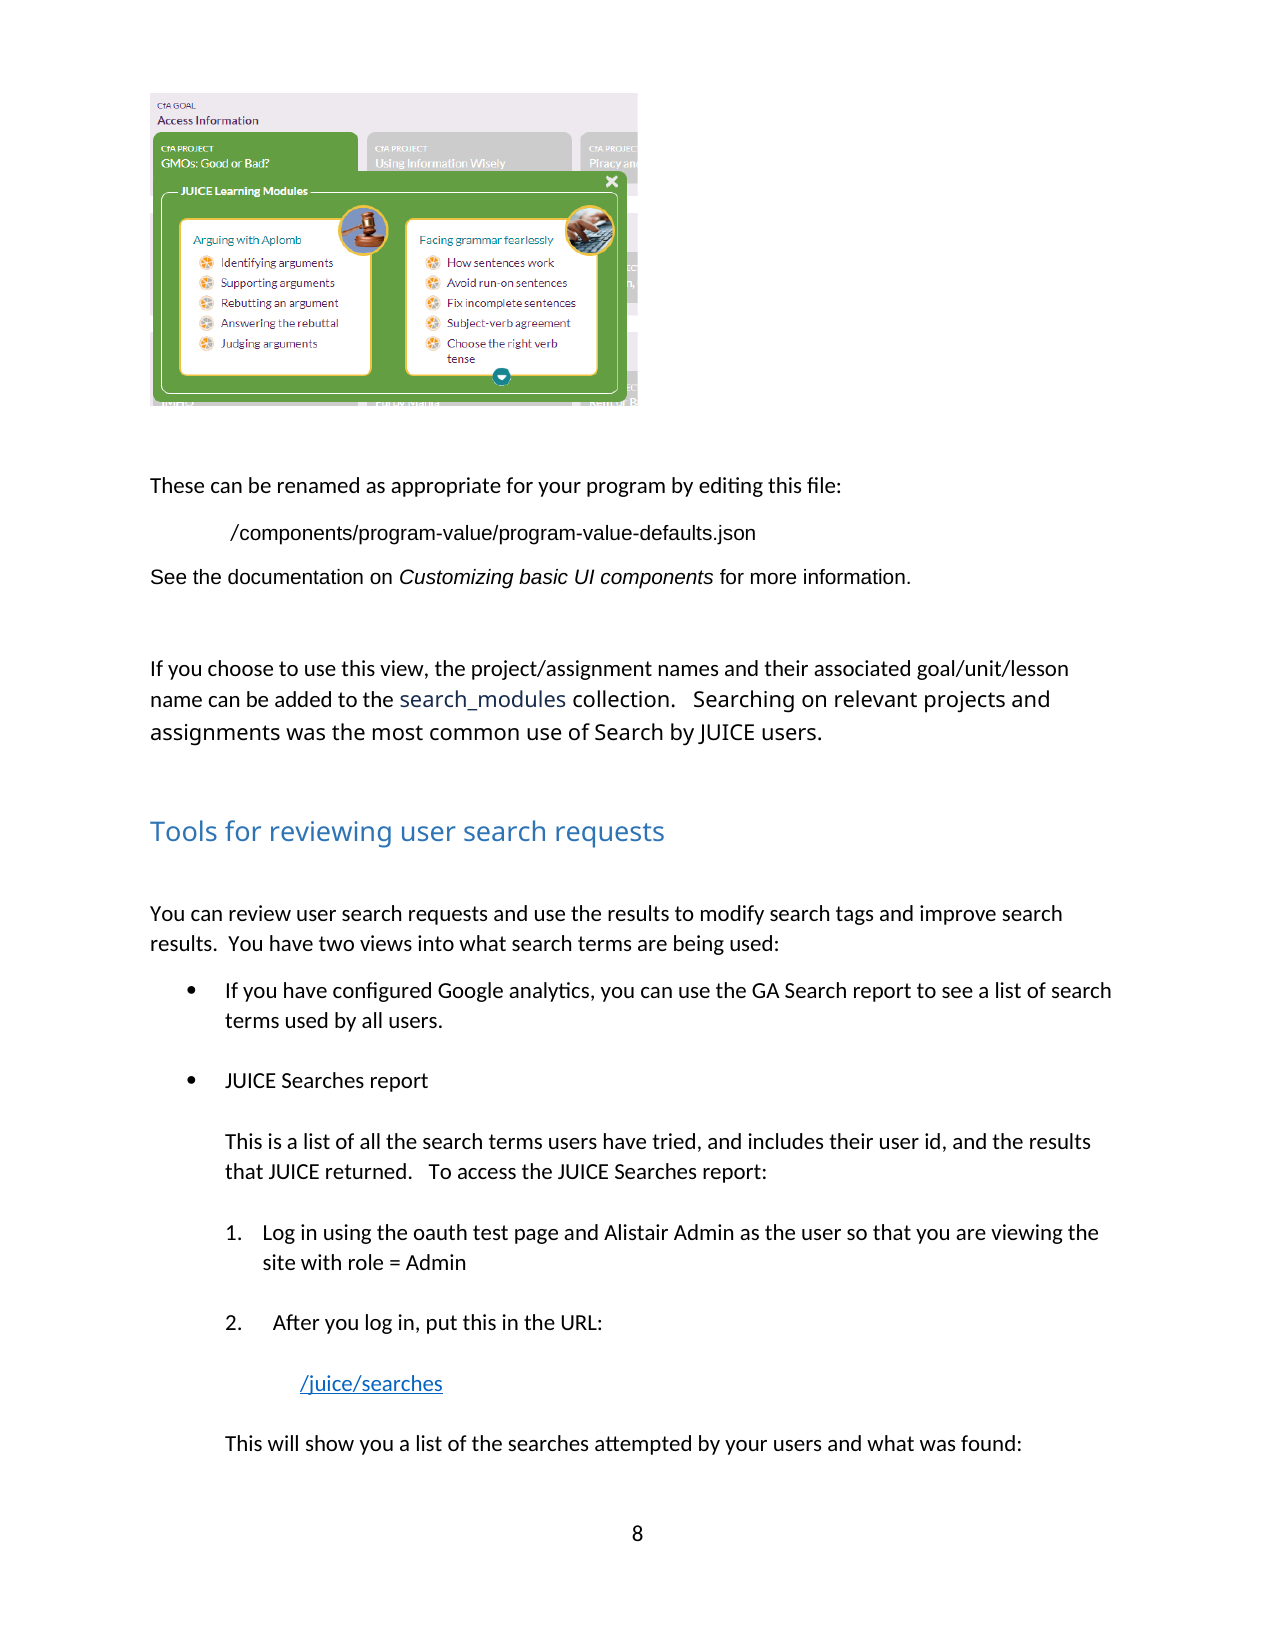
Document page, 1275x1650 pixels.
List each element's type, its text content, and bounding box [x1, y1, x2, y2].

subtitle Tools for reviewing user search requests [150, 812, 1125, 849]
list After you log in, put this in the URL: [225, 1308, 1125, 1336]
text These can be renamed as appropriate for your program by editing this file: [150, 471, 1125, 499]
list /juice/searches [225, 1369, 1125, 1397]
text See the documentation on Customizing basic UI components for more information. [150, 565, 1125, 589]
list This is a list of all the search terms users have tried, and includes their user id, and the results that JUICE returned. To access the JUICE Searches report: [225, 1127, 1125, 1215]
list If you have configured Google analytics, you can use the GA Search report to see a list of search terms used by all users. [187, 976, 1125, 1034]
list JUICE Searches report [187, 1067, 1125, 1094]
text /components/program-value/program-value-defaults.json [150, 518, 1125, 546]
text You can review user search requests and use the results to modify search tags and improve search results. You have two views into what search terms are being used: [150, 899, 1125, 957]
list This will show you a list of the searches attempted by your users and what was found: [225, 1429, 1125, 1457]
text If you choose to use this view, the project/assignment names and their associated goal/unit/lesson name can be added to the search_modules collection. Searching on relevant projects and assignments was the most common use of Search by JUICE users. [150, 654, 1125, 746]
picture [150, 93, 638, 406]
list Log in using the oauth test page and Alistair Admin as the user so that you are viewing the site with role = Admin [225, 1218, 1125, 1276]
